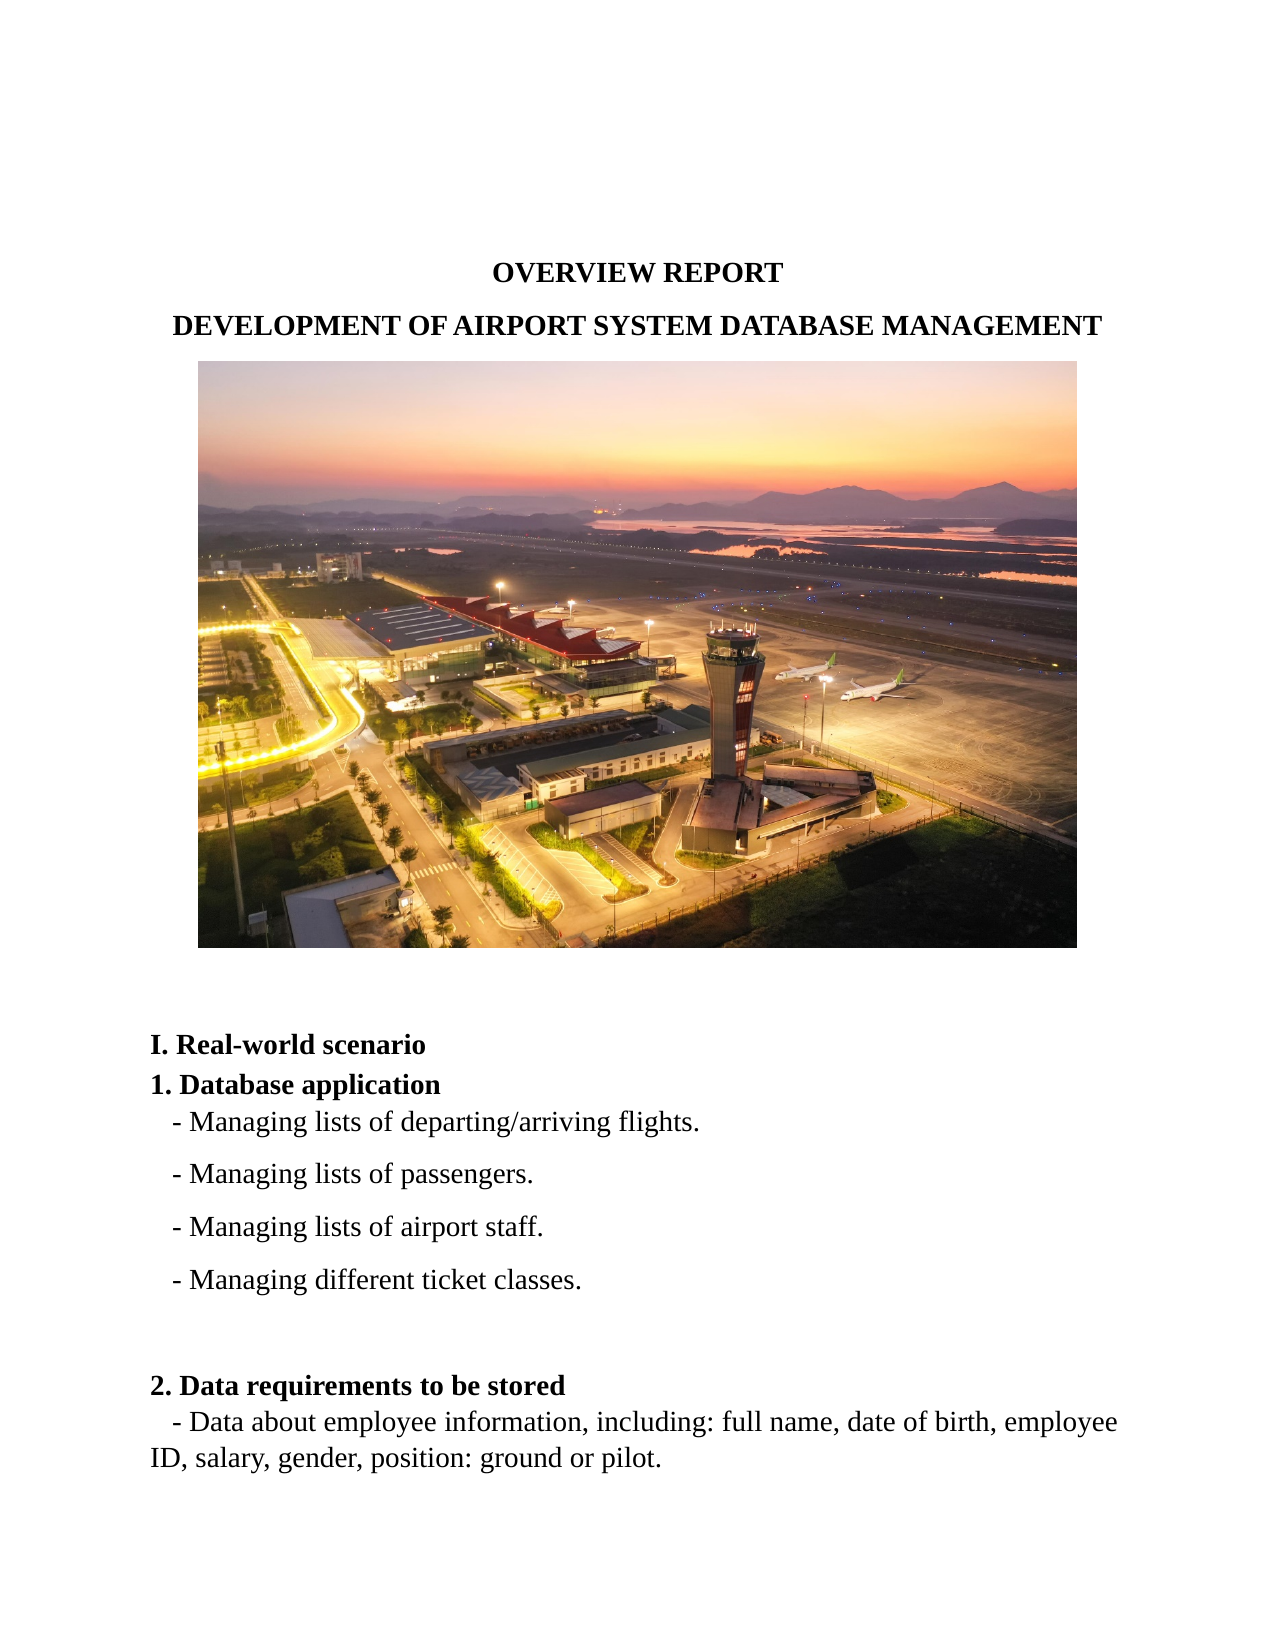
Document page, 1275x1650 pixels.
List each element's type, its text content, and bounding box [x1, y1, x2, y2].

text DEVELOPMENT OF AIRPORT SYSTEM DATABASE MANAGEMENT [150, 308, 1125, 342]
text OVERVIEW REPORT [150, 256, 1125, 289]
subtitle 1. Database application [150, 1067, 1125, 1101]
subtitle 2. Data requirements to be stored [150, 1368, 1125, 1401]
subtitle I. Real-world scenario [150, 1027, 1125, 1061]
text - Data about employee information, including: full name, date of birth, employee ID, salary, gender, position: ground or pilot. [150, 1404, 1125, 1473]
picture [198, 361, 1077, 948]
text - Managing lists of airport staff. [150, 1209, 1125, 1243]
text - Managing lists of departing/arriving flights. [150, 1104, 1125, 1137]
text - Managing different ticket classes. [150, 1262, 1125, 1296]
text - Managing lists of passengers. [150, 1156, 1125, 1190]
